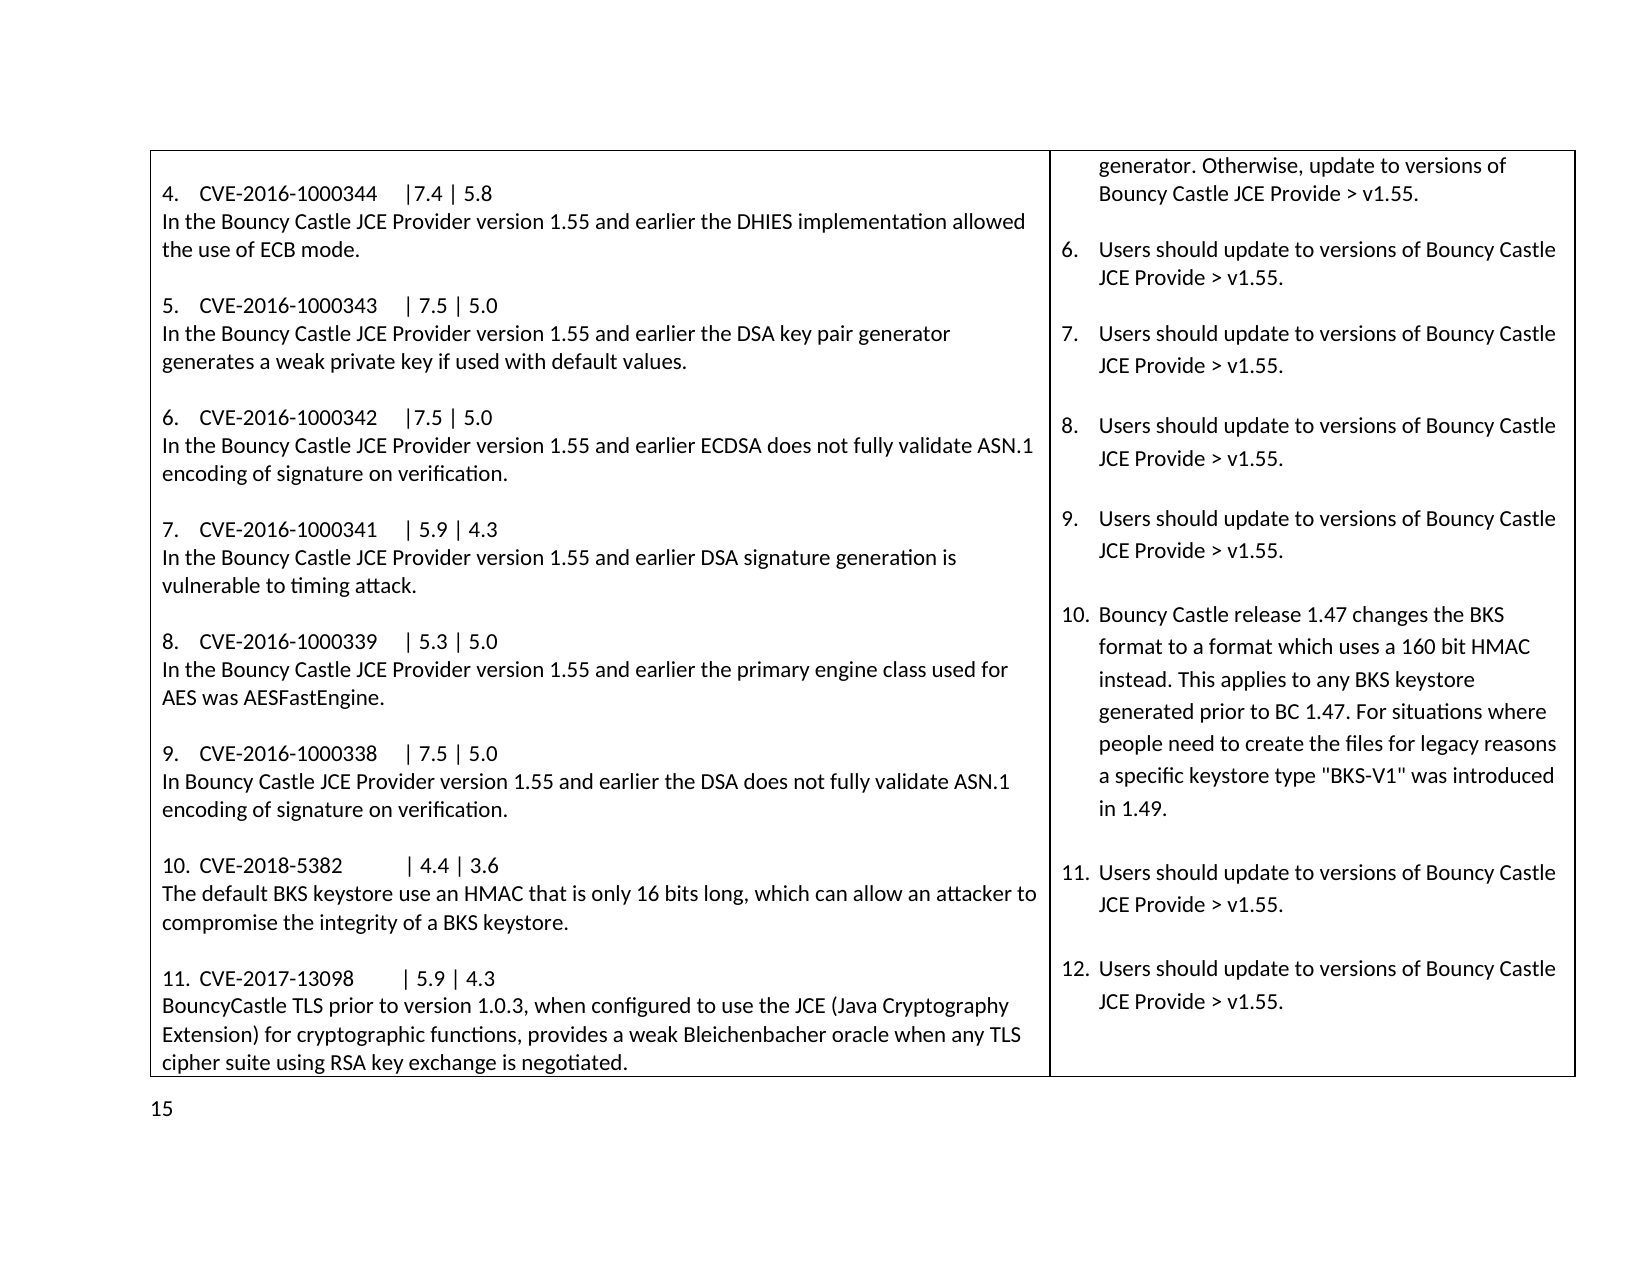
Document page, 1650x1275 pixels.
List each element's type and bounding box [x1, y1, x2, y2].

table_cell [1051, 151, 1574, 1076]
table_cell [151, 151, 1049, 1076]
